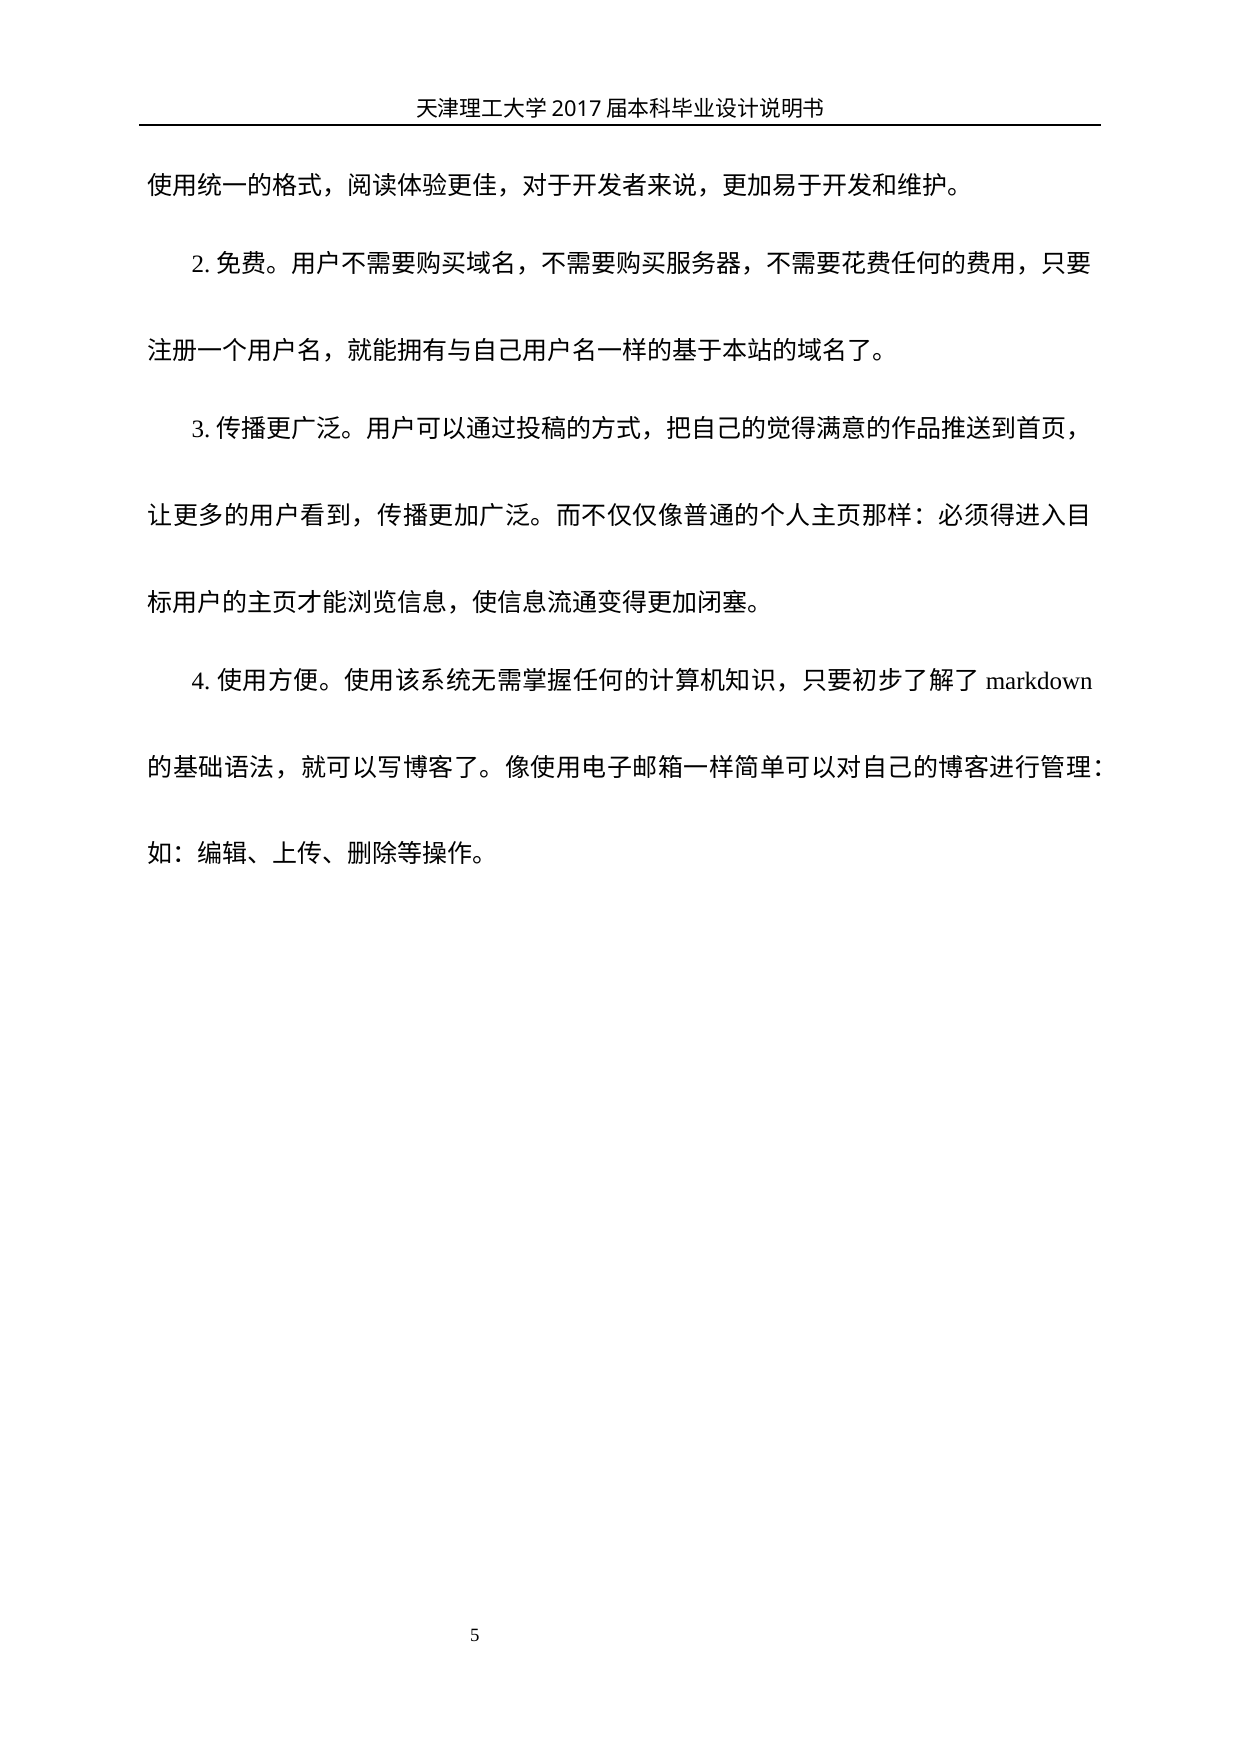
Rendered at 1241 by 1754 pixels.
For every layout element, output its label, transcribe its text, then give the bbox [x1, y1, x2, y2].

list 免费。用户不需要购买域名，不需要购买服务器，不需要花费任何的费用，只要注册一个用户名，就能拥有与自己用户名一样的基于本站的域名了。 [148, 227, 1093, 383]
list 传播更广泛。用户可以通过投稿的方式，把自己的觉得满意的作品推送到首页，让更多的用户看到，传播更加广泛。而不仅仅像普通的个人主页那样：必须得进入目标用户的主页才能浏览信息，使信息流通变得更加闭塞。 [148, 392, 1093, 635]
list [148, 148, 1093, 218]
list 使用方便。使用该系统无需掌握任何的计算机知识，只要初步了解了markdown的基础语法，就可以写博客了。像使用电子邮箱一样简单可以对自己的博客进行管理：如：编辑、上传、删除等操作。 [148, 644, 1093, 887]
